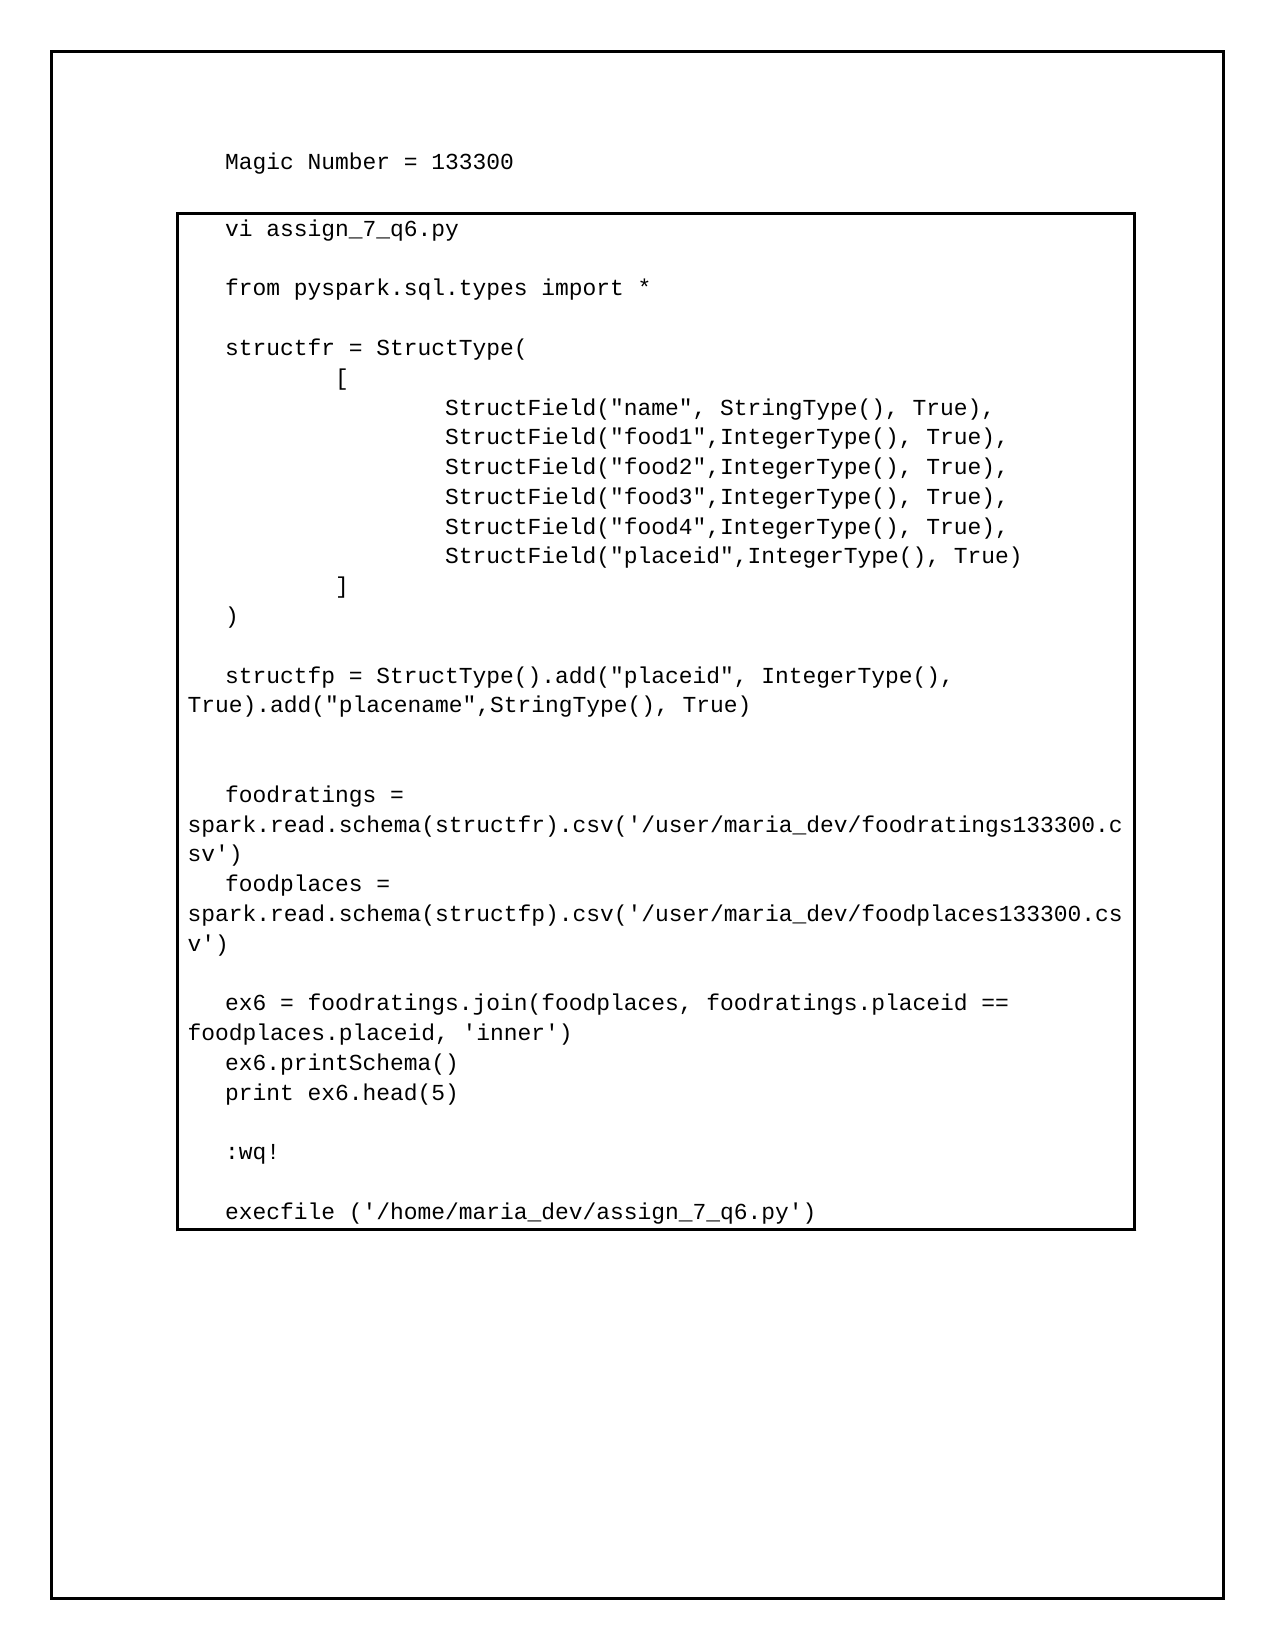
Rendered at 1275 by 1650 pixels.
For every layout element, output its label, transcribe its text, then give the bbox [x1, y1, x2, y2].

list Magic Number = 133300 [187, 150, 1125, 176]
list ] [179, 569, 1133, 599]
list ex6 = foodratings.join(foodplaces, foodratings.placeid == foodplaces.placeid, 'inner') [179, 987, 1133, 1046]
list structfr = StructType( [179, 331, 1133, 361]
list StructField("placeid",IntegerType(), True) [179, 540, 1133, 569]
list structfp = StructType().add("placeid", IntegerType(), True).add("placename",StringType(), True) [179, 659, 1133, 720]
list StructField("food2",IntegerType(), True), [179, 450, 1133, 480]
list from pyspark.sql.types import * [179, 272, 1133, 303]
list StructField("name", StringType(), True), [179, 391, 1133, 421]
list ) [179, 599, 1133, 630]
list foodratings = spark.read.schema(structfr).csv('/user/maria_dev/foodratings133300.csv') [179, 778, 1133, 867]
list StructField("food3",IntegerType(), True), [179, 480, 1133, 510]
list ex6.printSchema() [179, 1046, 1133, 1076]
list foodplaces = spark.read.schema(structfp).csv('/user/maria_dev/foodplaces133300.csv') [179, 867, 1133, 958]
list [ [179, 361, 1133, 391]
list StructField("food1",IntegerType(), True), [179, 421, 1133, 450]
list StructField("food4",IntegerType(), True), [179, 510, 1133, 540]
list print ex6.head(5) [179, 1076, 1133, 1107]
list execfile ('/home/maria_dev/assign_7_q6.py') [179, 1195, 1133, 1228]
list :wq! [179, 1136, 1133, 1167]
list vi assign_7_q6.py [179, 215, 1133, 243]
